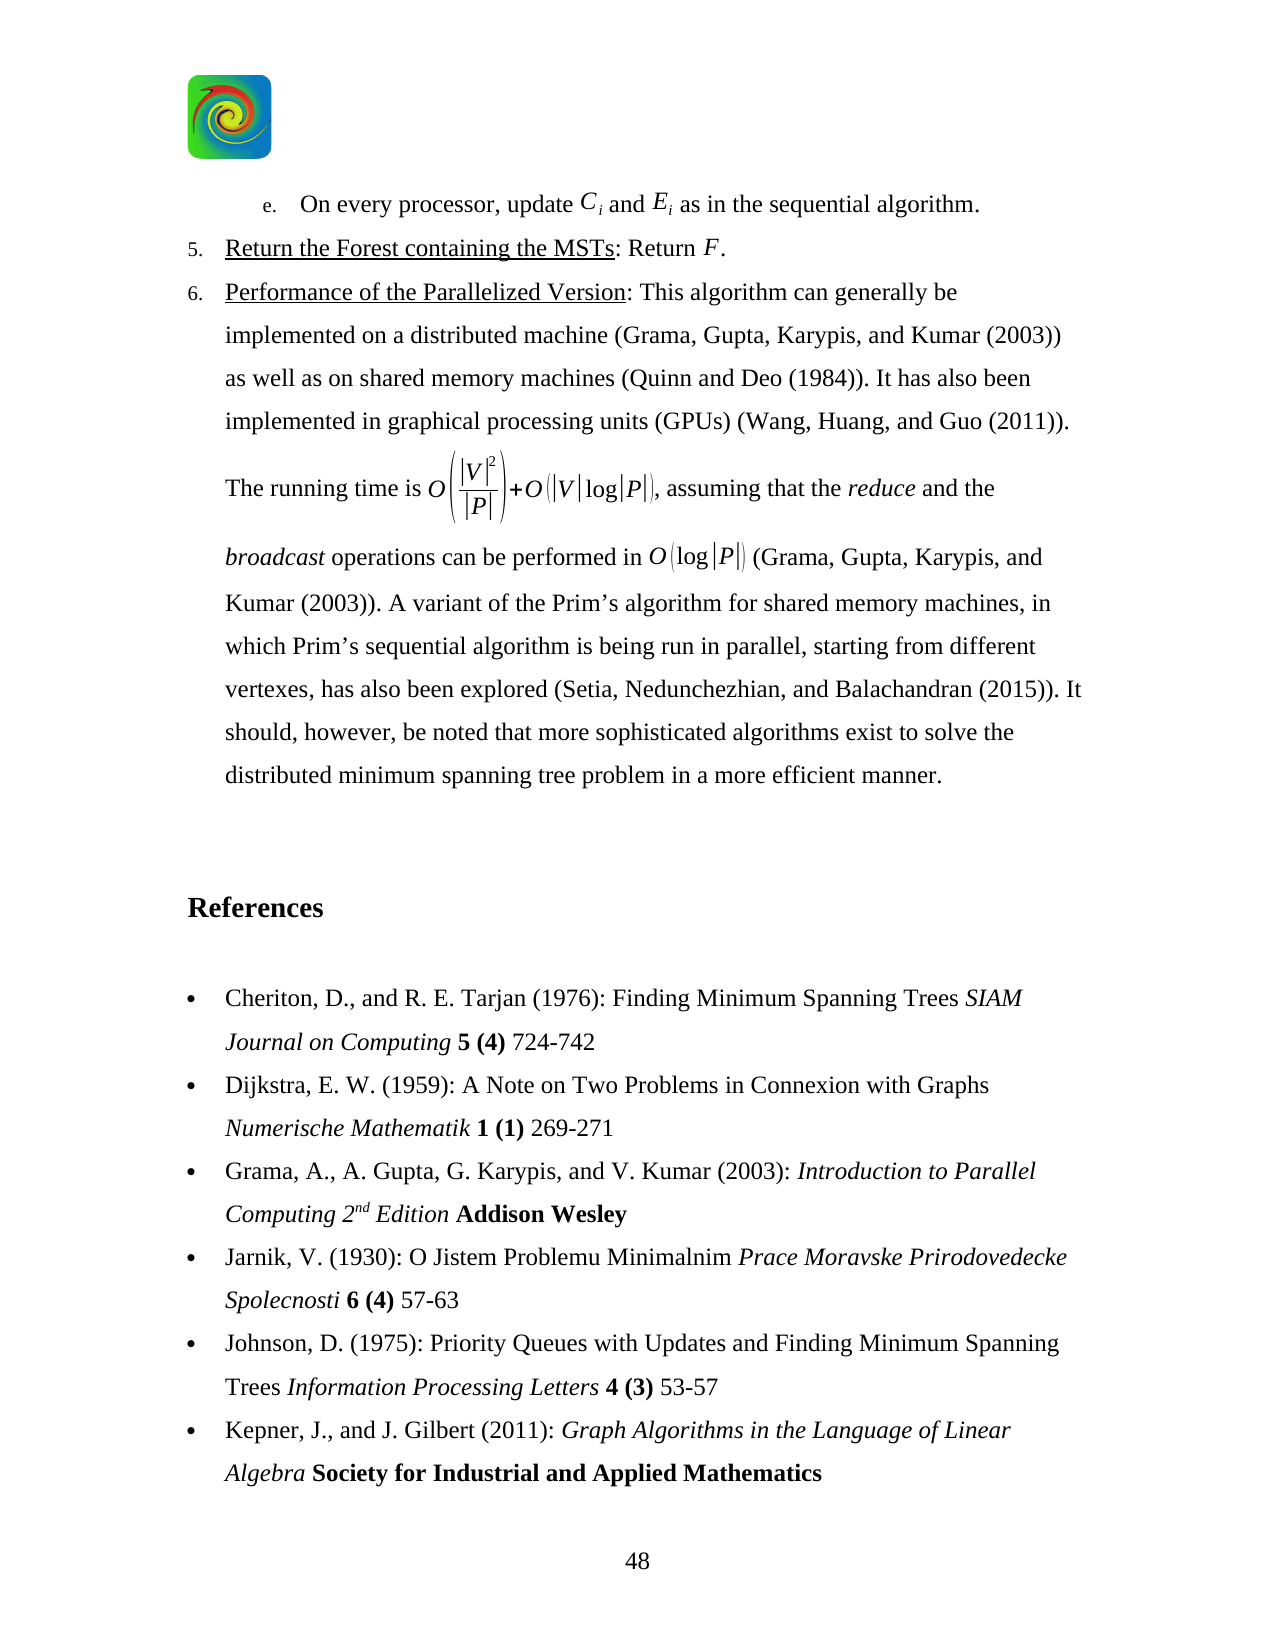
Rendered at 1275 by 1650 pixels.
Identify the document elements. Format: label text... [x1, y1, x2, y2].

picture [187, 75, 261, 159]
list On every processor, update and as in the sequential algorithm. [262, 188, 1087, 219]
list Jarnik, V. (1930): O Jistem Problemu Minimalnim Prace Moravske Prirodovedecke Spolecnosti 6 (4) 57-63 [187, 1242, 1087, 1314]
text References [187, 890, 1087, 923]
list Grama, A., A. Gupta, G. Karypis, and V. Kumar (2003): Introduction to Parallel Computing 2nd Edition Addison Wesley [187, 1156, 1087, 1228]
picture [220, 75, 272, 159]
list Kepner, J., and J. Gilbert (2011): Graph Algorithms in the Language of Linear Algebra Society for Industrial and Applied Mathematics [187, 1415, 1087, 1487]
list Cheriton, D., and R. E. Tarjan (1976): Finding Minimum Spanning Trees SIAM Journal on Computing 5 (4) 724-742 [187, 983, 1087, 1055]
list Johnson, D. (1975): Priority Queues with Updates and Finding Minimum Spanning Trees Information Processing Letters 4 (3) 53-57 [187, 1328, 1087, 1400]
list Return the Forest containing the MSTs: Return . [187, 233, 1087, 262]
list Performance of the Parallelized Version: This algorithm can generally be implemented on a distributed machine (Grama, Gupta, Karypis, and Kumar (2003)) as well as on shared memory machines (Quinn and Deo (1984)). It has also been implemented in graphical processing units (GPUs) (Wang, Huang, and Guo (2011)). The running time is , assuming that the reduce and the broadcast operations can be performed in (Grama, Gupta, Karypis, and Kumar (2003)). A variant of the Prim’s algorithm for shared memory machines, in which Prim’s sequential algorithm is being run in parallel, starting from different vertexes, has also been explored (Setia, Nedunchezhian, and Balachandran (2015)). It should, however, be noted that more sophisticated algorithms exist to solve the distributed minimum spanning tree problem in a more efficient manner. [187, 277, 1087, 789]
list Dijkstra, E. W. (1959): A Note on Two Problems in Connexion with Graphs Numerische Mathematik 1 (1) 269-271 [187, 1070, 1087, 1142]
